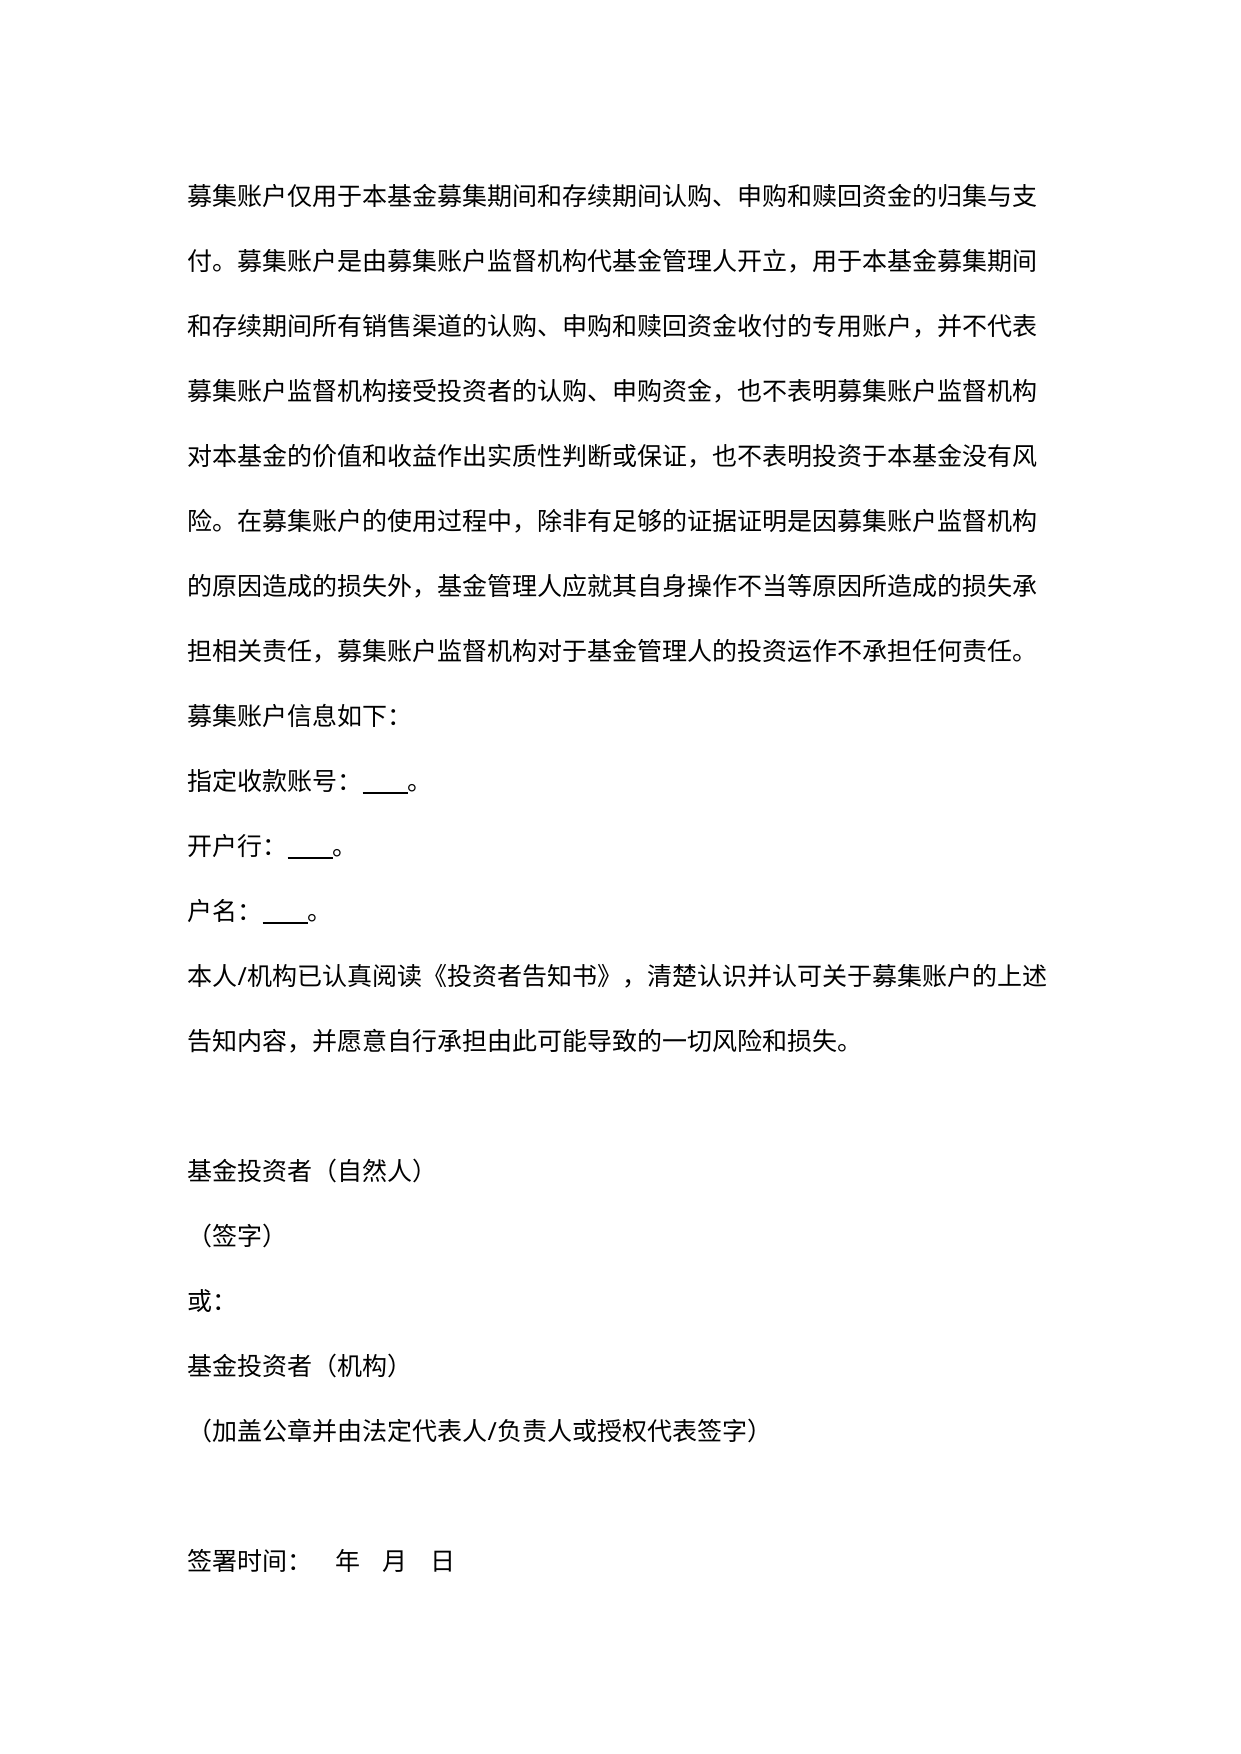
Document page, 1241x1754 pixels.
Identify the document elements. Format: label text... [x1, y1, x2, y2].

text （签字） [187, 1202, 1053, 1267]
text 指定收款账号： 。 [187, 747, 1053, 812]
text 基金投资者（自然人） [187, 1137, 1053, 1202]
text 募集账户信息如下： [187, 682, 1053, 747]
text （加盖公章并由法定代表人/负责人或授权代表签字） [187, 1397, 1053, 1462]
text 基金投资者（机构） [187, 1332, 1053, 1397]
text 开户行： 。 [187, 812, 1053, 877]
text 本人/机构已认真阅读《投资者告知书》，清楚认识并认可关于募集账户的上述告知内容，并愿意自行承担由此可能导致的一切风险和损失。 [187, 942, 1053, 1072]
text 或： [187, 1267, 1053, 1332]
text 户名： 。 [187, 877, 1053, 942]
text 募集账户仅用于本基金募集期间和存续期间认购、申购和赎回资金的归集与支付。募集账户是由募集账户监督机构代基金管理人开立，用于本基金募集期间和存续期间所有销售渠道的认购、申购和赎回资金收付的专用账户，并不代表募集账户监督机构接受投资者的认购、申购资金，也不表明募集账户监督机构对本基金的价值和收益作出实质性判断或保证，也不表明投资于本基金没有风险。在募集账户的使用过程中，除非有足够的证据证明是因募集账户监督机构的原因造成的损失外，基金管理人应就其自身操作不当等原因所造成的损失承担相关责任，募集账户监督机构对于基金管理人的投资运作不承担任何责任。 [187, 162, 1053, 682]
text 签署时间： 年 月 日 [187, 1527, 1053, 1592]
